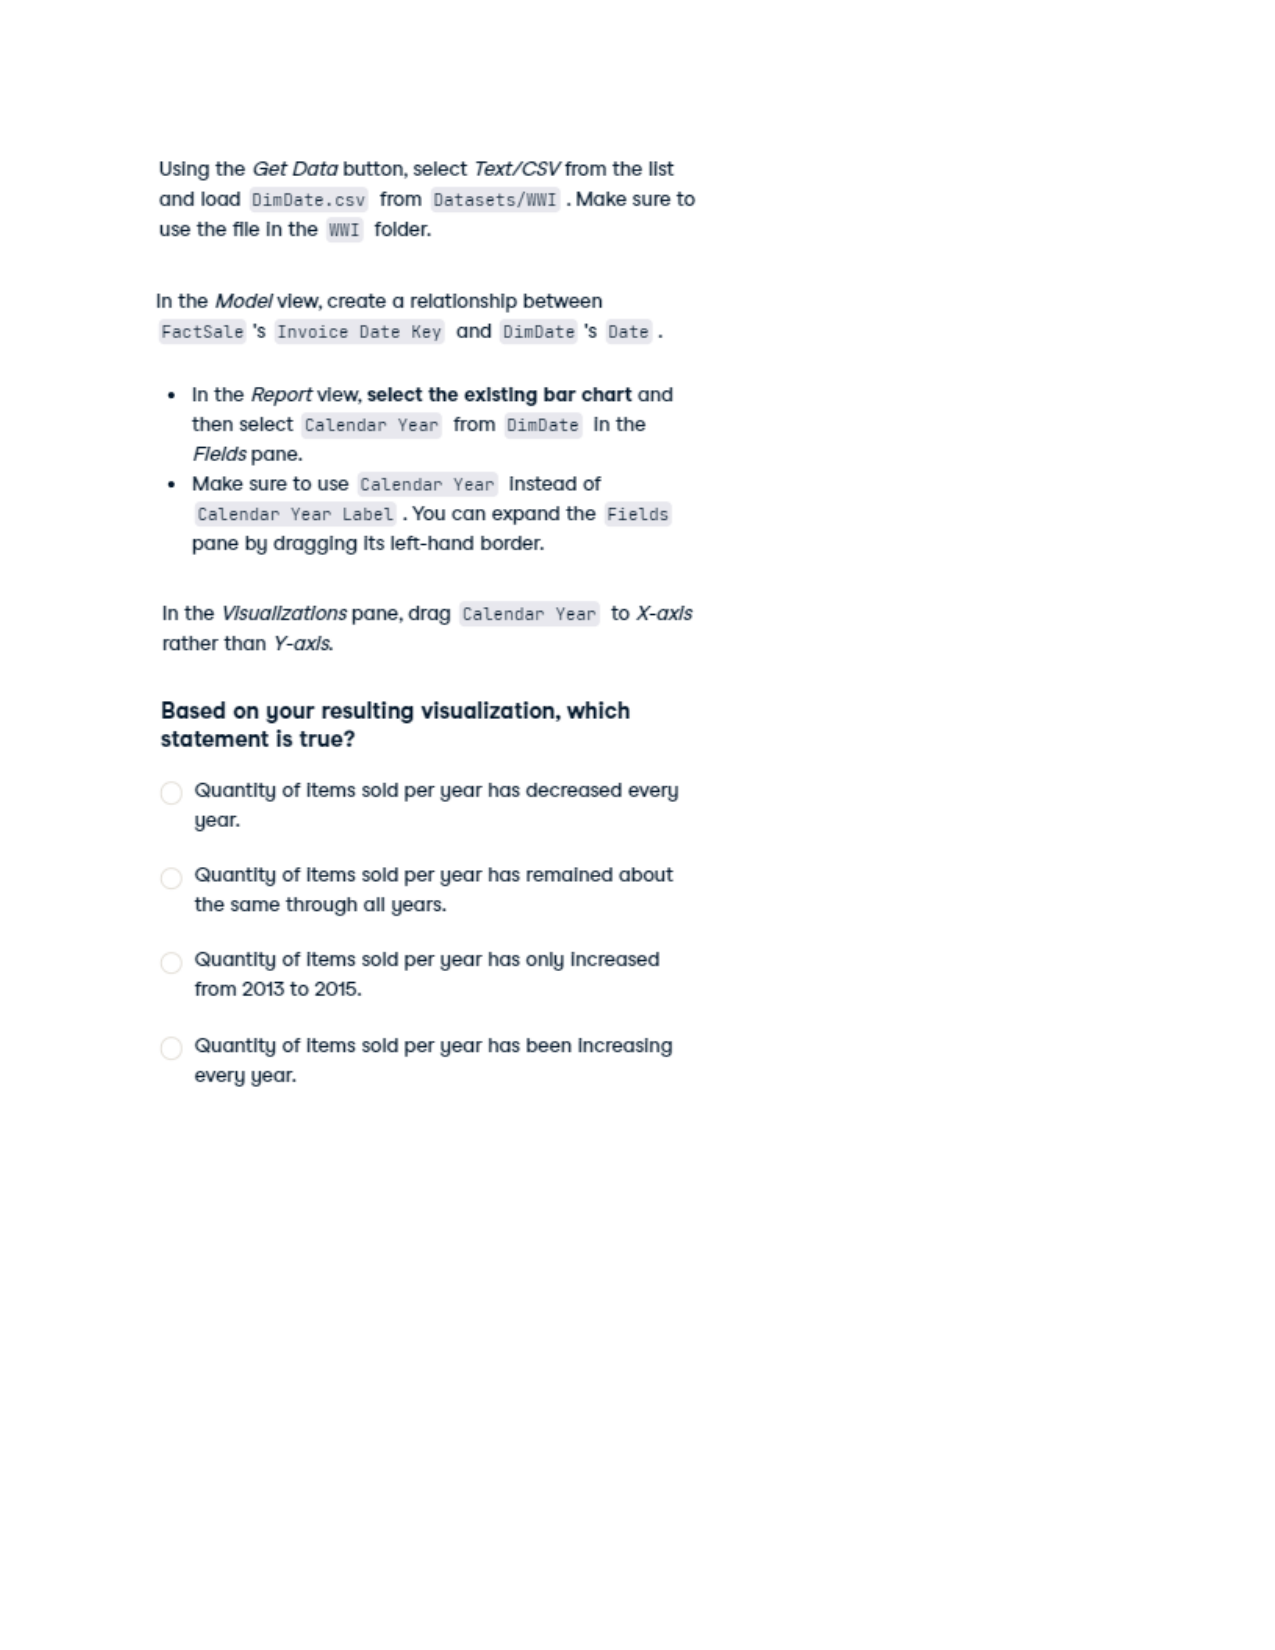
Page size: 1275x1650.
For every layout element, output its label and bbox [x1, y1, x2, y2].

picture [150, 375, 688, 569]
picture [150, 150, 708, 257]
picture [150, 587, 710, 668]
picture [150, 275, 686, 357]
picture [150, 686, 705, 1101]
